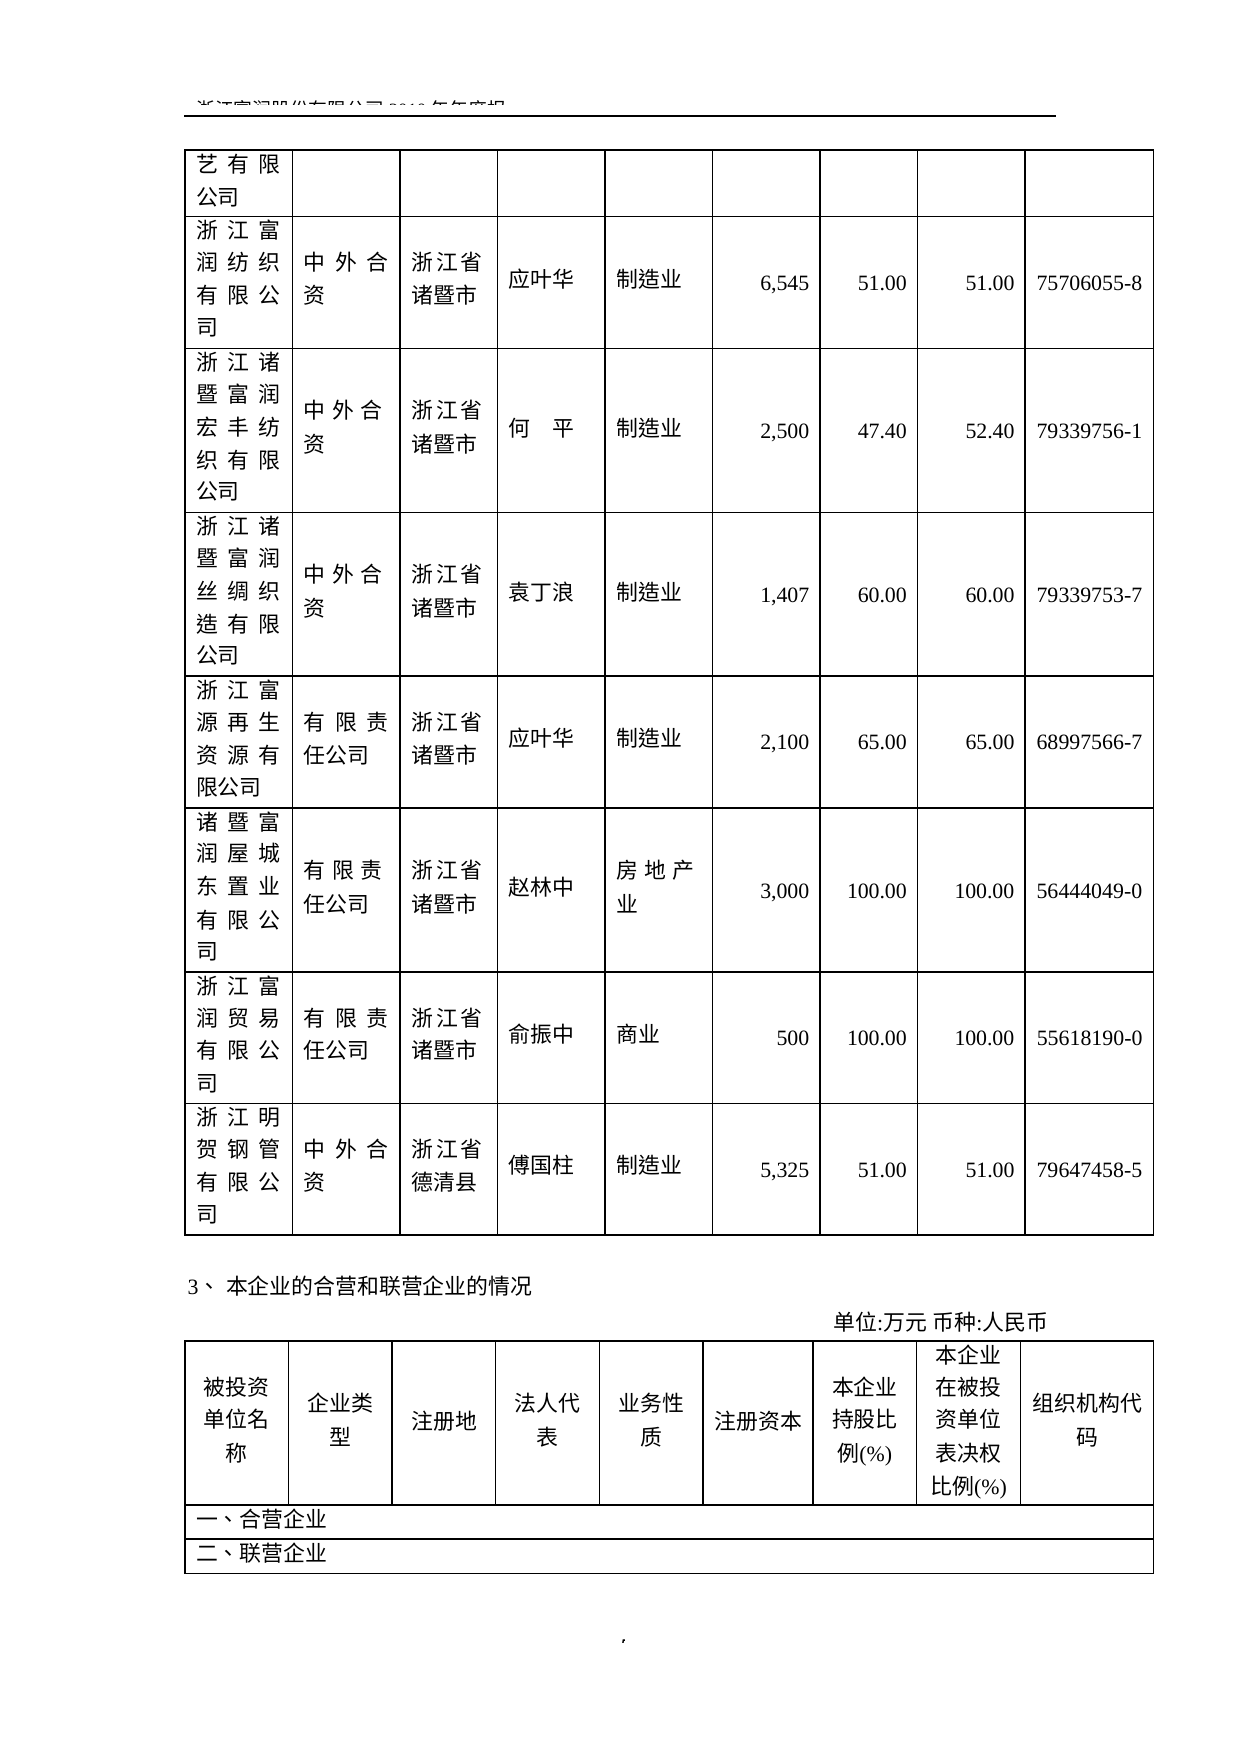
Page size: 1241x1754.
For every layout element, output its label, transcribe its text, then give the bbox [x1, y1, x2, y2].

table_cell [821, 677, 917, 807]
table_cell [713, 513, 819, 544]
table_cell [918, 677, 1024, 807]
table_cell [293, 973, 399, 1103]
text 3、 本企业的合营和联营企业的情况 [187, 1271, 1064, 1301]
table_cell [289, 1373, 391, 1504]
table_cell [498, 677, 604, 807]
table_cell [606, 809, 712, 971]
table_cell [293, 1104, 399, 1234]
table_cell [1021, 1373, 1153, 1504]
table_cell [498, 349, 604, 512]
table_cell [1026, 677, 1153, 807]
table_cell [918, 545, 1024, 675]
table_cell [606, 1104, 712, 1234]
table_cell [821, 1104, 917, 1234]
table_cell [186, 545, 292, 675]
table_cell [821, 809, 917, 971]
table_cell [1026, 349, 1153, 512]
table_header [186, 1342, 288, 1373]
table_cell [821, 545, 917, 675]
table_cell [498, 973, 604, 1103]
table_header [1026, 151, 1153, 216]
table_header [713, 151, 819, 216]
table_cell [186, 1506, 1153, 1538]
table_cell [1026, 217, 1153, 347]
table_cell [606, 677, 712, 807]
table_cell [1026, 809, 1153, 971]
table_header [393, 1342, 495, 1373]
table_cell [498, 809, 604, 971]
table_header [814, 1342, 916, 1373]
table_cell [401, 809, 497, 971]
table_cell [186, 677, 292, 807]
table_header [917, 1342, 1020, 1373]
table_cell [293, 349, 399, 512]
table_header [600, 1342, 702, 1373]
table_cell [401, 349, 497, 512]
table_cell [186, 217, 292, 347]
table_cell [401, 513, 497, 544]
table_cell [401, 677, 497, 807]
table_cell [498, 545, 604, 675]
text 单位:万元 币种:人民币 [833, 1306, 1064, 1336]
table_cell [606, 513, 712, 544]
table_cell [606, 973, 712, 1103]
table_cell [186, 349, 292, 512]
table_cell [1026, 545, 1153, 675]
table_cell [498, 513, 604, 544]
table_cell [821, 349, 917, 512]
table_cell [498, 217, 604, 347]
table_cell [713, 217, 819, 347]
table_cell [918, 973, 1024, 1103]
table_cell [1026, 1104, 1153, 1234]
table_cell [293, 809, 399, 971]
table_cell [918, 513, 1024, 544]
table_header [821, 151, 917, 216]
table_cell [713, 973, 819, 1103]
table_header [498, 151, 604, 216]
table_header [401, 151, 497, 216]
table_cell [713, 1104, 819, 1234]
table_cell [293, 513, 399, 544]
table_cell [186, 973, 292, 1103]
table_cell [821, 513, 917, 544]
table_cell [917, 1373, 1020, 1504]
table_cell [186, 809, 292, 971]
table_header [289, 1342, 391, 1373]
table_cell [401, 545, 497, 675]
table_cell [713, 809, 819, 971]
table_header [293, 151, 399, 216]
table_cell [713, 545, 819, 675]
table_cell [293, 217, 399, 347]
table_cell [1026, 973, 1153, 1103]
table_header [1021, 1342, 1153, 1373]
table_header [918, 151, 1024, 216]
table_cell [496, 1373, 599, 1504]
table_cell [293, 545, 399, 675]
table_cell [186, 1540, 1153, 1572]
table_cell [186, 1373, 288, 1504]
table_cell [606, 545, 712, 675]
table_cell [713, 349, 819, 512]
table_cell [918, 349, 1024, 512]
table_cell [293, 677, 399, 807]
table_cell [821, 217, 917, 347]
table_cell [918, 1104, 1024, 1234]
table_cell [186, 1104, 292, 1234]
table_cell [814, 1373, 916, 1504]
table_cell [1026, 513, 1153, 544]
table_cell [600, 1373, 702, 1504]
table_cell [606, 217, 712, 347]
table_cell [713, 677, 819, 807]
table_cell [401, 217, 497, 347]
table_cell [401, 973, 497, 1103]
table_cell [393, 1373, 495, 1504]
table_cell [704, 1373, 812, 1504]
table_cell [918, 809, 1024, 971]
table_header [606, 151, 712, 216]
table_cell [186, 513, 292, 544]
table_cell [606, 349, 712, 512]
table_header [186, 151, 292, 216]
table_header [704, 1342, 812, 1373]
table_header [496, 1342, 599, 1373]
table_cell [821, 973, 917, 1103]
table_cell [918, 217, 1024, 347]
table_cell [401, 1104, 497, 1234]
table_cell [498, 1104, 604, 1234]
